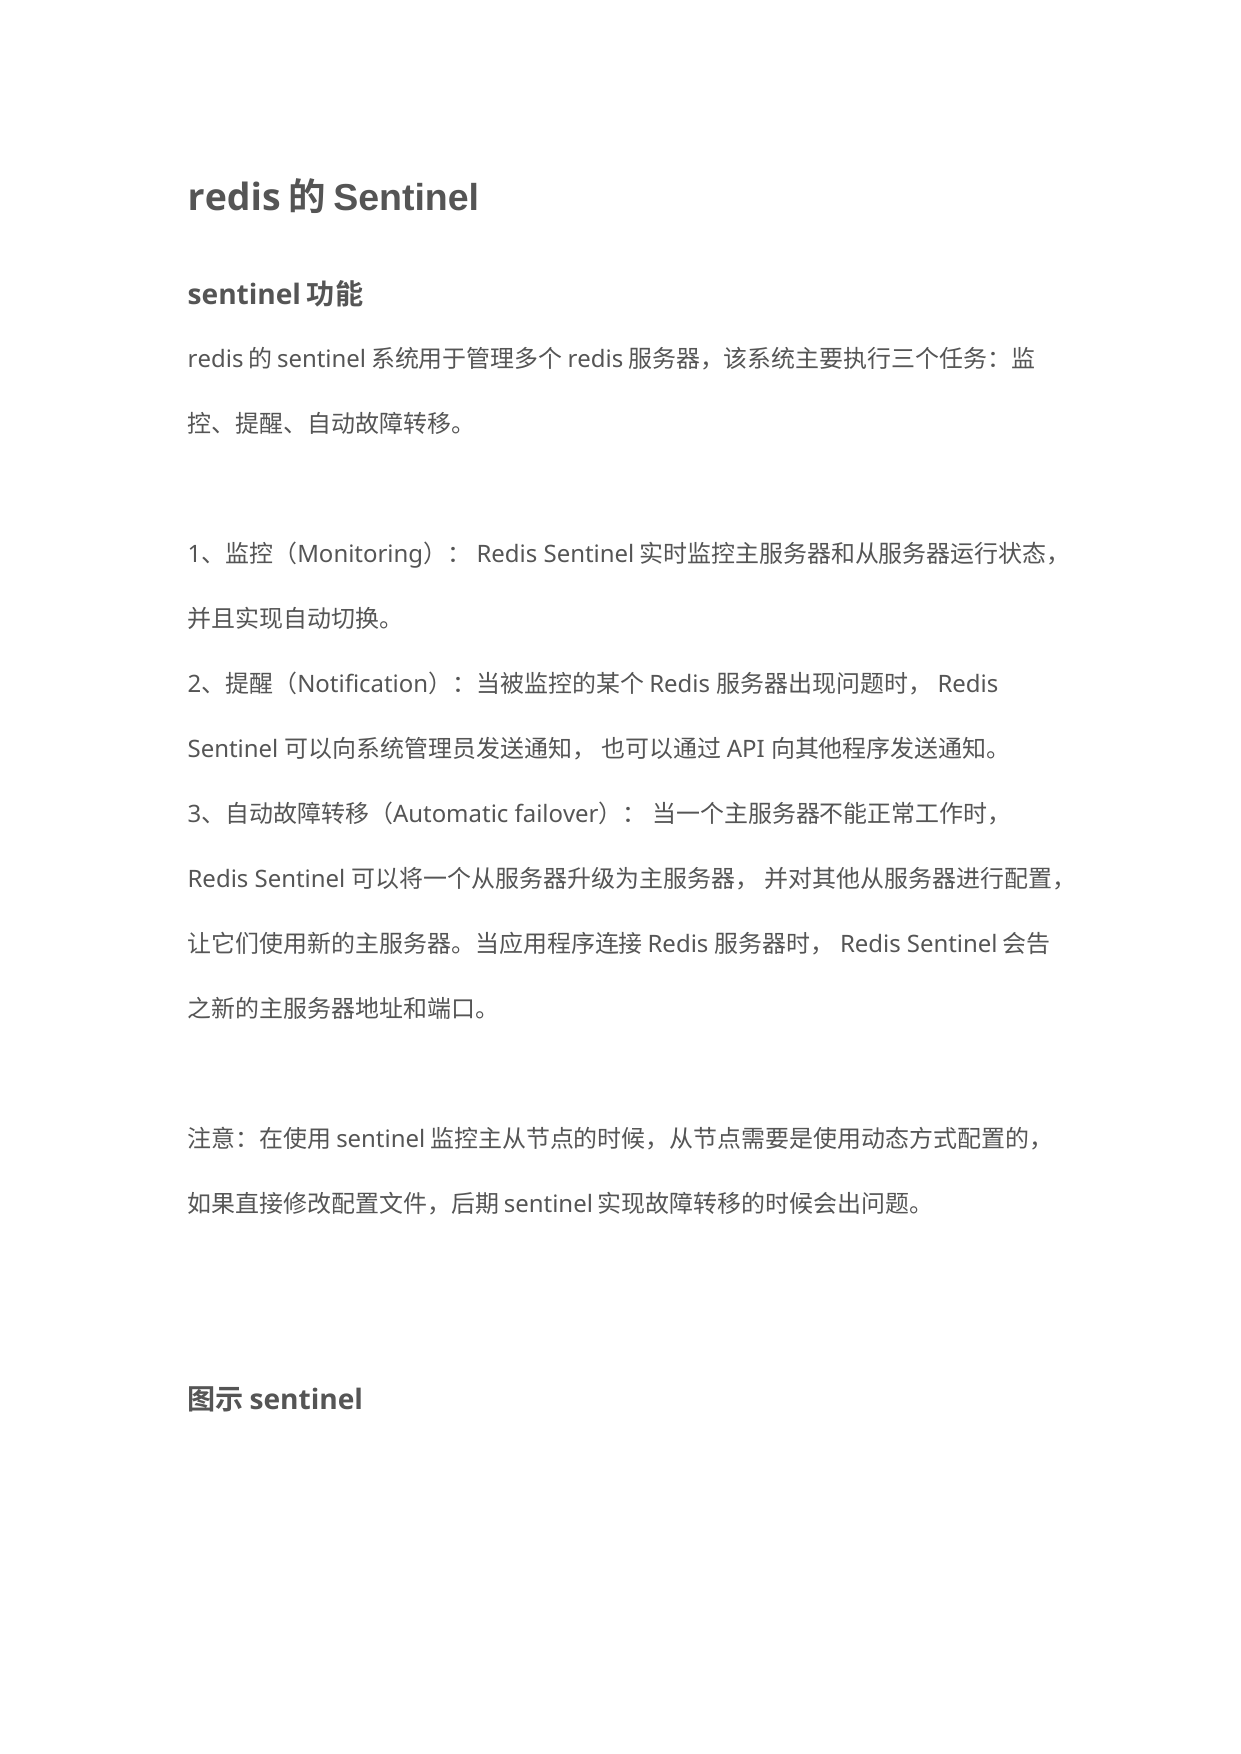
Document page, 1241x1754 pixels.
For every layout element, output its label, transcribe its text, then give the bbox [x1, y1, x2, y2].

text sentinel功能 [187, 259, 1053, 324]
text redis的sentinel系统用于管理多个redis服务器，该系统主要执行三个任务：监控、提醒、自动故障转移。 [187, 324, 1053, 454]
text 3、自动故障转移（Automatic failover）： 当一个主服务器不能正常工作时，Redis Sentinel 可以将一个从服务器升级为主服务器， 并对其他从服务器进行配置，让它们使用新的主服务器。当应用程序连接Redis 服务器时， Redis Sentinel会告之新的主服务器地址和端口。 [187, 779, 1053, 1039]
text 注意：在使用sentinel监控主从节点的时候，从节点需要是使用动态方式配置的，如果直接修改配置文件，后期sentinel实现故障转移的时候会出问题。 [187, 1104, 1053, 1234]
text 1、监控（Monitoring）： Redis Sentinel实时监控主服务器和从服务器运行状态，并且实现自动切换。 [187, 519, 1053, 649]
text 图示sentinel [187, 1364, 1053, 1429]
text redis的Sentinel [187, 162, 1053, 227]
text 2、提醒（Notification）：当被监控的某个 Redis 服务器出现问题时， Redis Sentinel 可以向系统管理员发送通知， 也可以通过 API 向其他程序发送通知。 [187, 649, 1053, 779]
